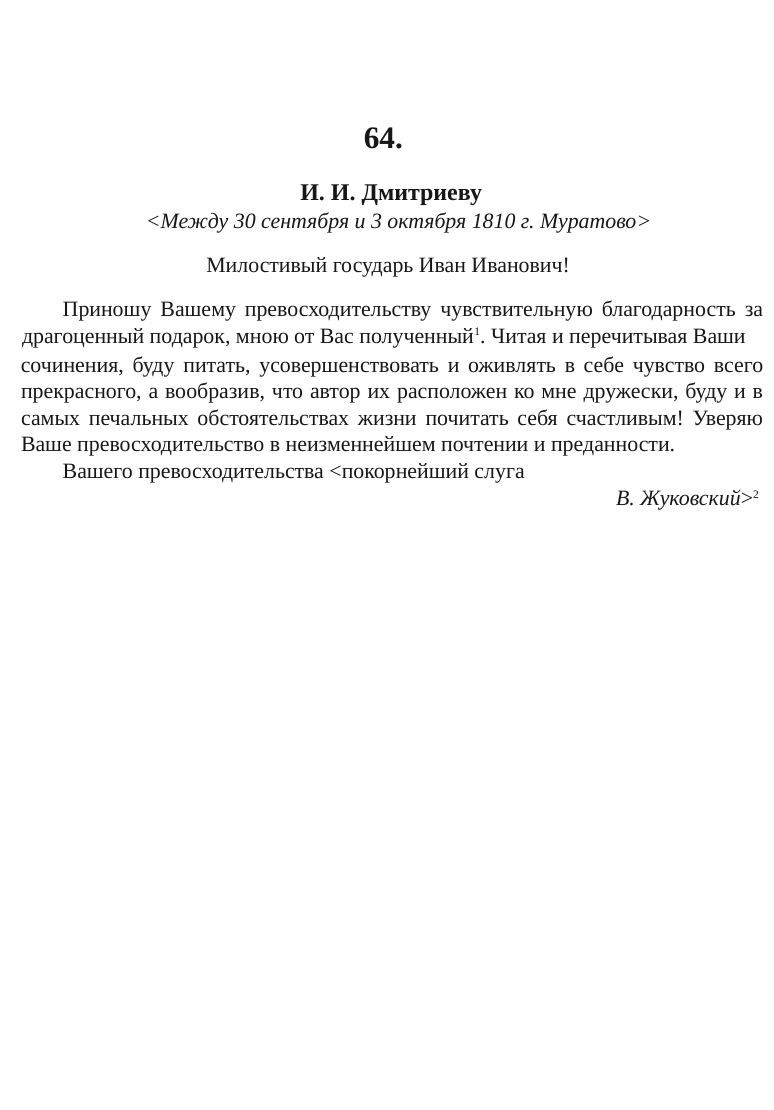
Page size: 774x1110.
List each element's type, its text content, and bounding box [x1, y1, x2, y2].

text Вашего превосходительства <покорнейший слуга [62, 458, 764, 484]
text Приношу Вашему превосходительству чувствительную благодарность за драгоценный подарок, мною от Вас полученный1. Читая и перечитывая Ваши [22, 296, 764, 348]
text сочинения, буду питать, усовершенствовать и оживлять в себе чувство всего прекрасного, а вообразив, что автор их расположен ко мне дружески, буду и в самых печальных обстоятельствах жизни почитать себя счастливым! Уверяю Ваше превосходительство в неизменнейшем почтении и преданности. [21, 352, 764, 457]
subtitle 64. [12, 119, 754, 155]
text В. Жуковский>2 [12, 485, 758, 511]
text <Между 30 сентября и 3 октября 1810 г. Муратово> Милостивый государь Иван Иванович! [146, 208, 763, 277]
text И. И. Дмитриеву [21, 178, 761, 205]
